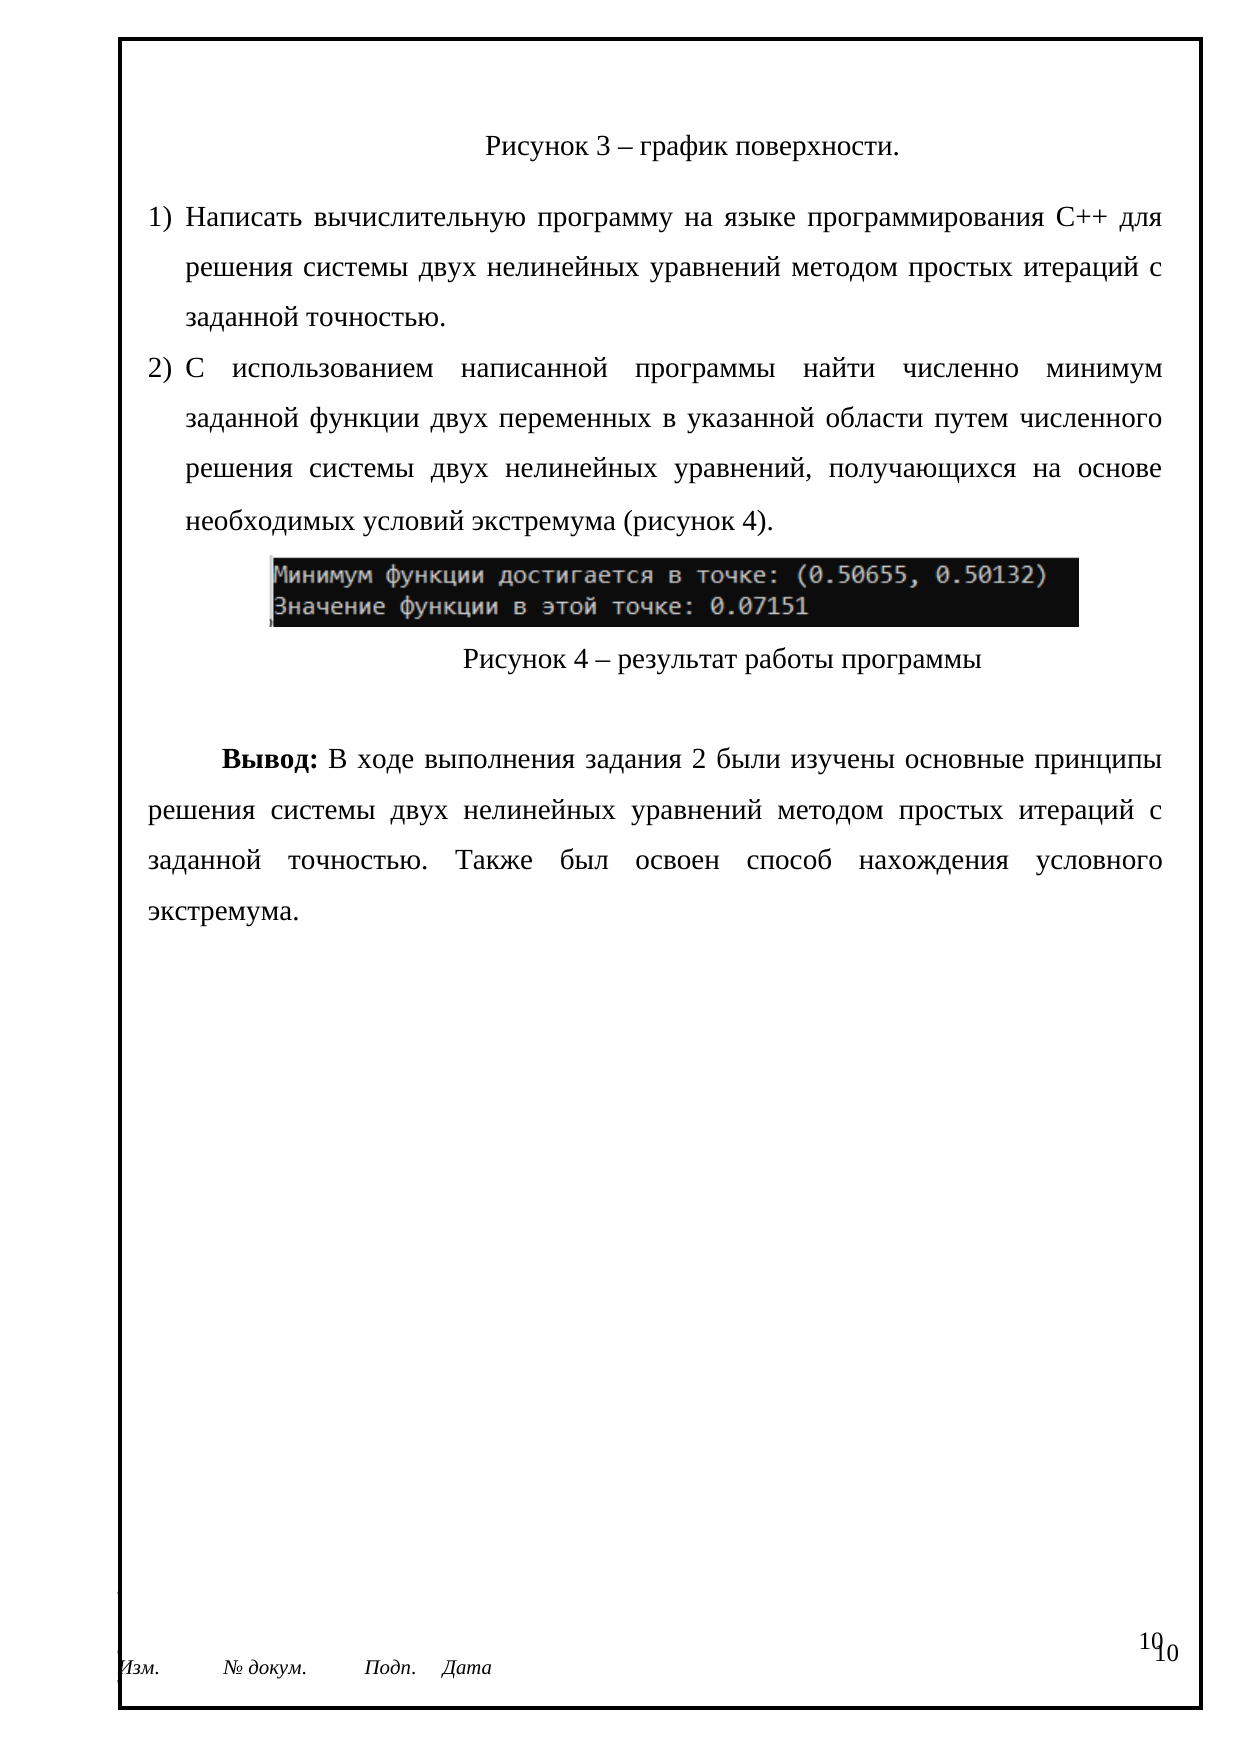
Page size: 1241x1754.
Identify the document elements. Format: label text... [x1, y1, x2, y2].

picture [269, 555, 1079, 627]
list Написать вычислительную программу на языке программирования C++ для решения системы двух нелинейных уравнений методом простых итераций с заданной точностью. [148, 199, 1163, 333]
list Вывод: В ходе выполнения задания 2 были изучены основные принципы решения системы двух нелинейных уравнений методом простых итераций с заданной точностью. Также был освоен способ нахождения условного экстремума. [148, 742, 1163, 926]
list С использованием написанной программы найти численно минимум заданной функции двух переменных в указанной области путем численного решения системы двух нелинейных уравнений, получающихся на основе необходимых условий экстремума (рисунок 4). [148, 350, 1163, 537]
list Рисунок 4 – результат работы программы [281, 641, 1163, 674]
text Рисунок 3 – график поверхности. [148, 128, 1163, 161]
